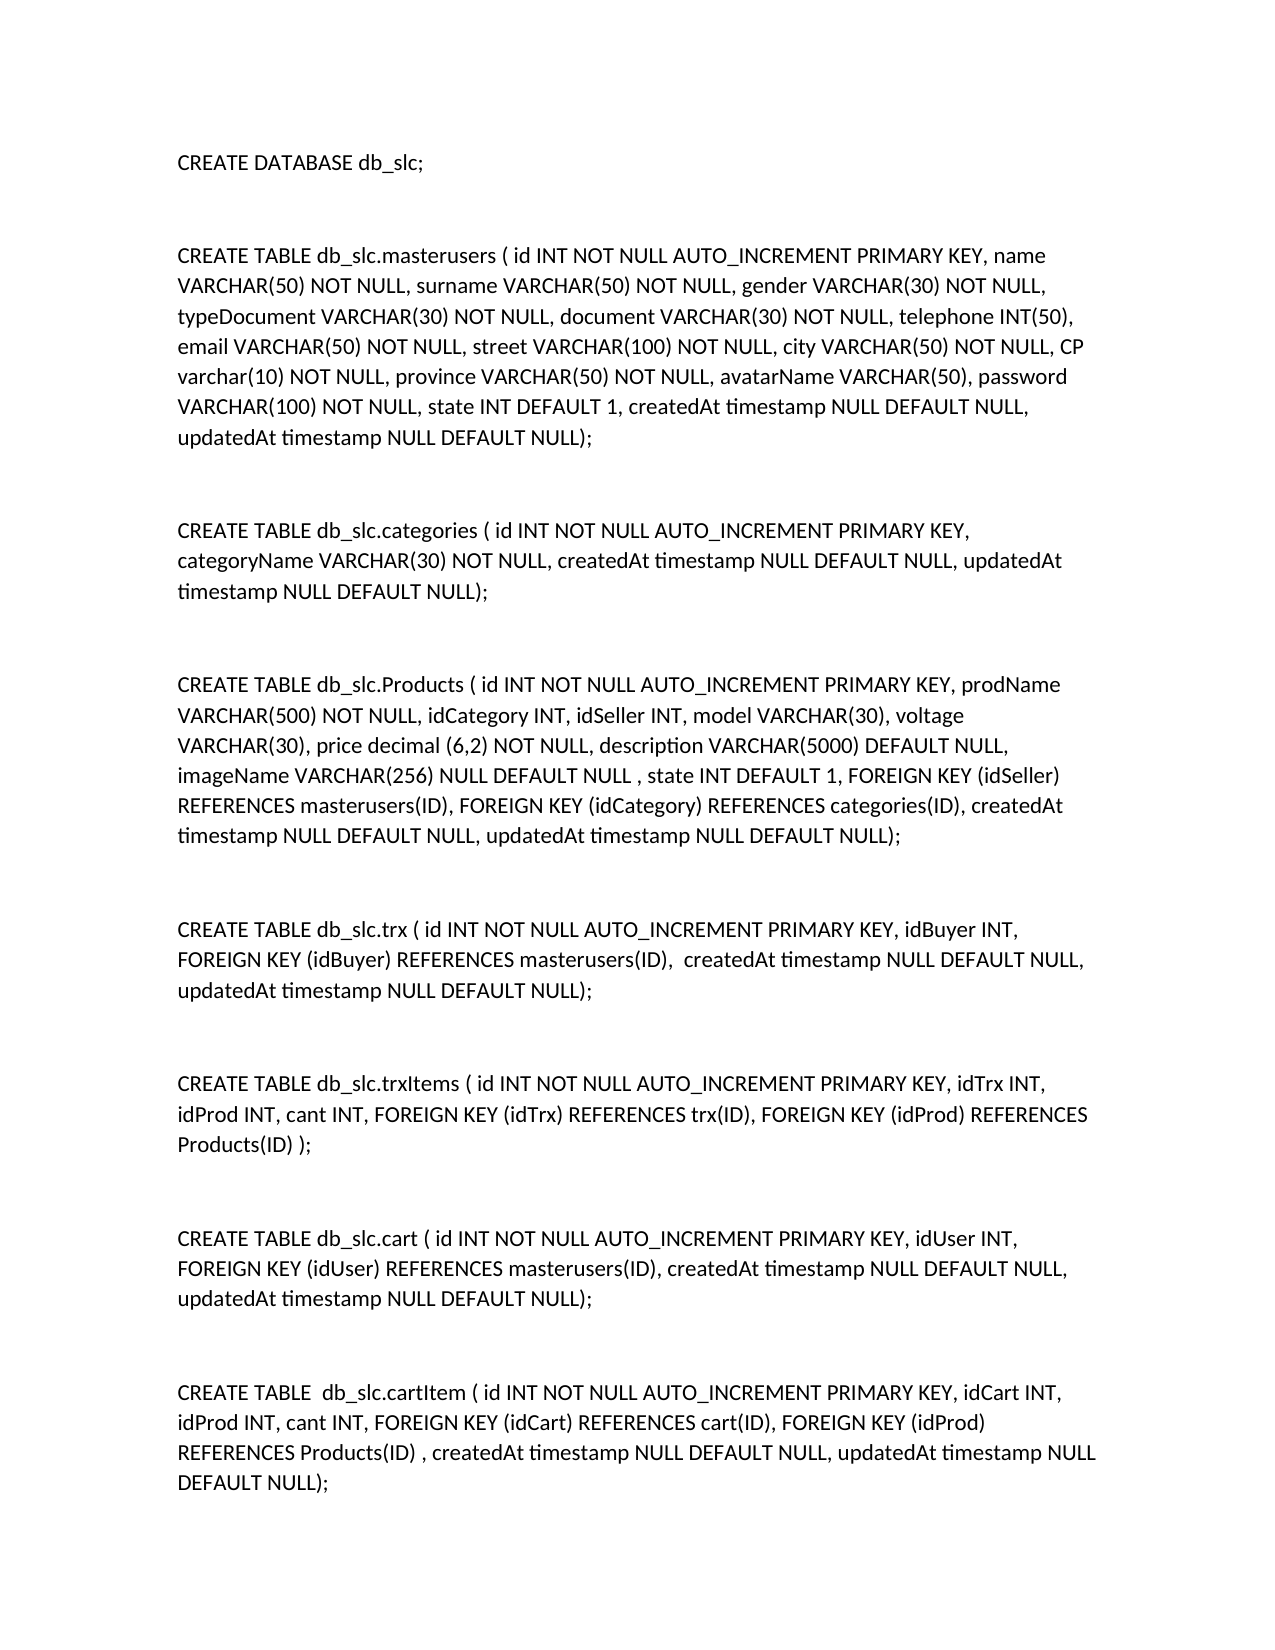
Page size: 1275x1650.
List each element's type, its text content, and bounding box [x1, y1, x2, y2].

text CREATE TABLE db_slc.Products ( id INT NOT NULL AUTO_INCREMENT PRIMARY KEY, prodName VARCHAR(500) NOT NULL, idCategory INT, idSeller INT, model VARCHAR(30), voltage VARCHAR(30), price decimal (6,2) NOT NULL, description VARCHAR(5000) DEFAULT NULL, imageName VARCHAR(256) NULL DEFAULT NULL , state INT DEFAULT 1, FOREIGN KEY (idSeller) REFERENCES masterusers(ID), FOREIGN KEY (idCategory) REFERENCES categories(ID), createdAt timestamp NULL DEFAULT NULL, updatedAt timestamp NULL DEFAULT NULL); [177, 671, 1098, 849]
text CREATE DATABASE db_slc; [177, 148, 1098, 176]
text CREATE TABLE db_slc.trx ( id INT NOT NULL AUTO_INCREMENT PRIMARY KEY, idBuyer INT, FOREIGN KEY (idBuyer) REFERENCES masterusers(ID), createdAt timestamp NULL DEFAULT NULL, updatedAt timestamp NULL DEFAULT NULL); [177, 915, 1098, 1004]
text CREATE TABLE db_slc.categories ( id INT NOT NULL AUTO_INCREMENT PRIMARY KEY, categoryName VARCHAR(30) NOT NULL, createdAt timestamp NULL DEFAULT NULL, updatedAt timestamp NULL DEFAULT NULL); [177, 516, 1098, 605]
text CREATE TABLE db_slc.cart ( id INT NOT NULL AUTO_INCREMENT PRIMARY KEY, idUser INT, FOREIGN KEY (idUser) REFERENCES masterusers(ID), createdAt timestamp NULL DEFAULT NULL, updatedAt timestamp NULL DEFAULT NULL); [177, 1224, 1098, 1312]
text CREATE TABLE db_slc.cartItem ( id INT NOT NULL AUTO_INCREMENT PRIMARY KEY, idCart INT, idProd INT, cant INT, FOREIGN KEY (idCart) REFERENCES cart(ID), FOREIGN KEY (idProd) REFERENCES Products(ID) , createdAt timestamp NULL DEFAULT NULL, updatedAt timestamp NULL DEFAULT NULL); [177, 1378, 1098, 1496]
text CREATE TABLE db_slc.trxItems ( id INT NOT NULL AUTO_INCREMENT PRIMARY KEY, idTrx INT, idProd INT, cant INT, FOREIGN KEY (idTrx) REFERENCES trx(ID), FOREIGN KEY (idProd) REFERENCES Products(ID) ); [177, 1069, 1098, 1158]
text CREATE TABLE db_slc.masterusers ( id INT NOT NULL AUTO_INCREMENT PRIMARY KEY, name VARCHAR(50) NOT NULL, surname VARCHAR(50) NOT NULL, gender VARCHAR(30) NOT NULL, typeDocument VARCHAR(30) NOT NULL, document VARCHAR(30) NOT NULL, telephone INT(50), email VARCHAR(50) NOT NULL, street VARCHAR(100) NOT NULL, city VARCHAR(50) NOT NULL, CP varchar(10) NOT NULL, province VARCHAR(50) NOT NULL, avatarName VARCHAR(50), password VARCHAR(100) NOT NULL, state INT DEFAULT 1, createdAt timestamp NULL DEFAULT NULL, updatedAt timestamp NULL DEFAULT NULL); [177, 241, 1098, 451]
